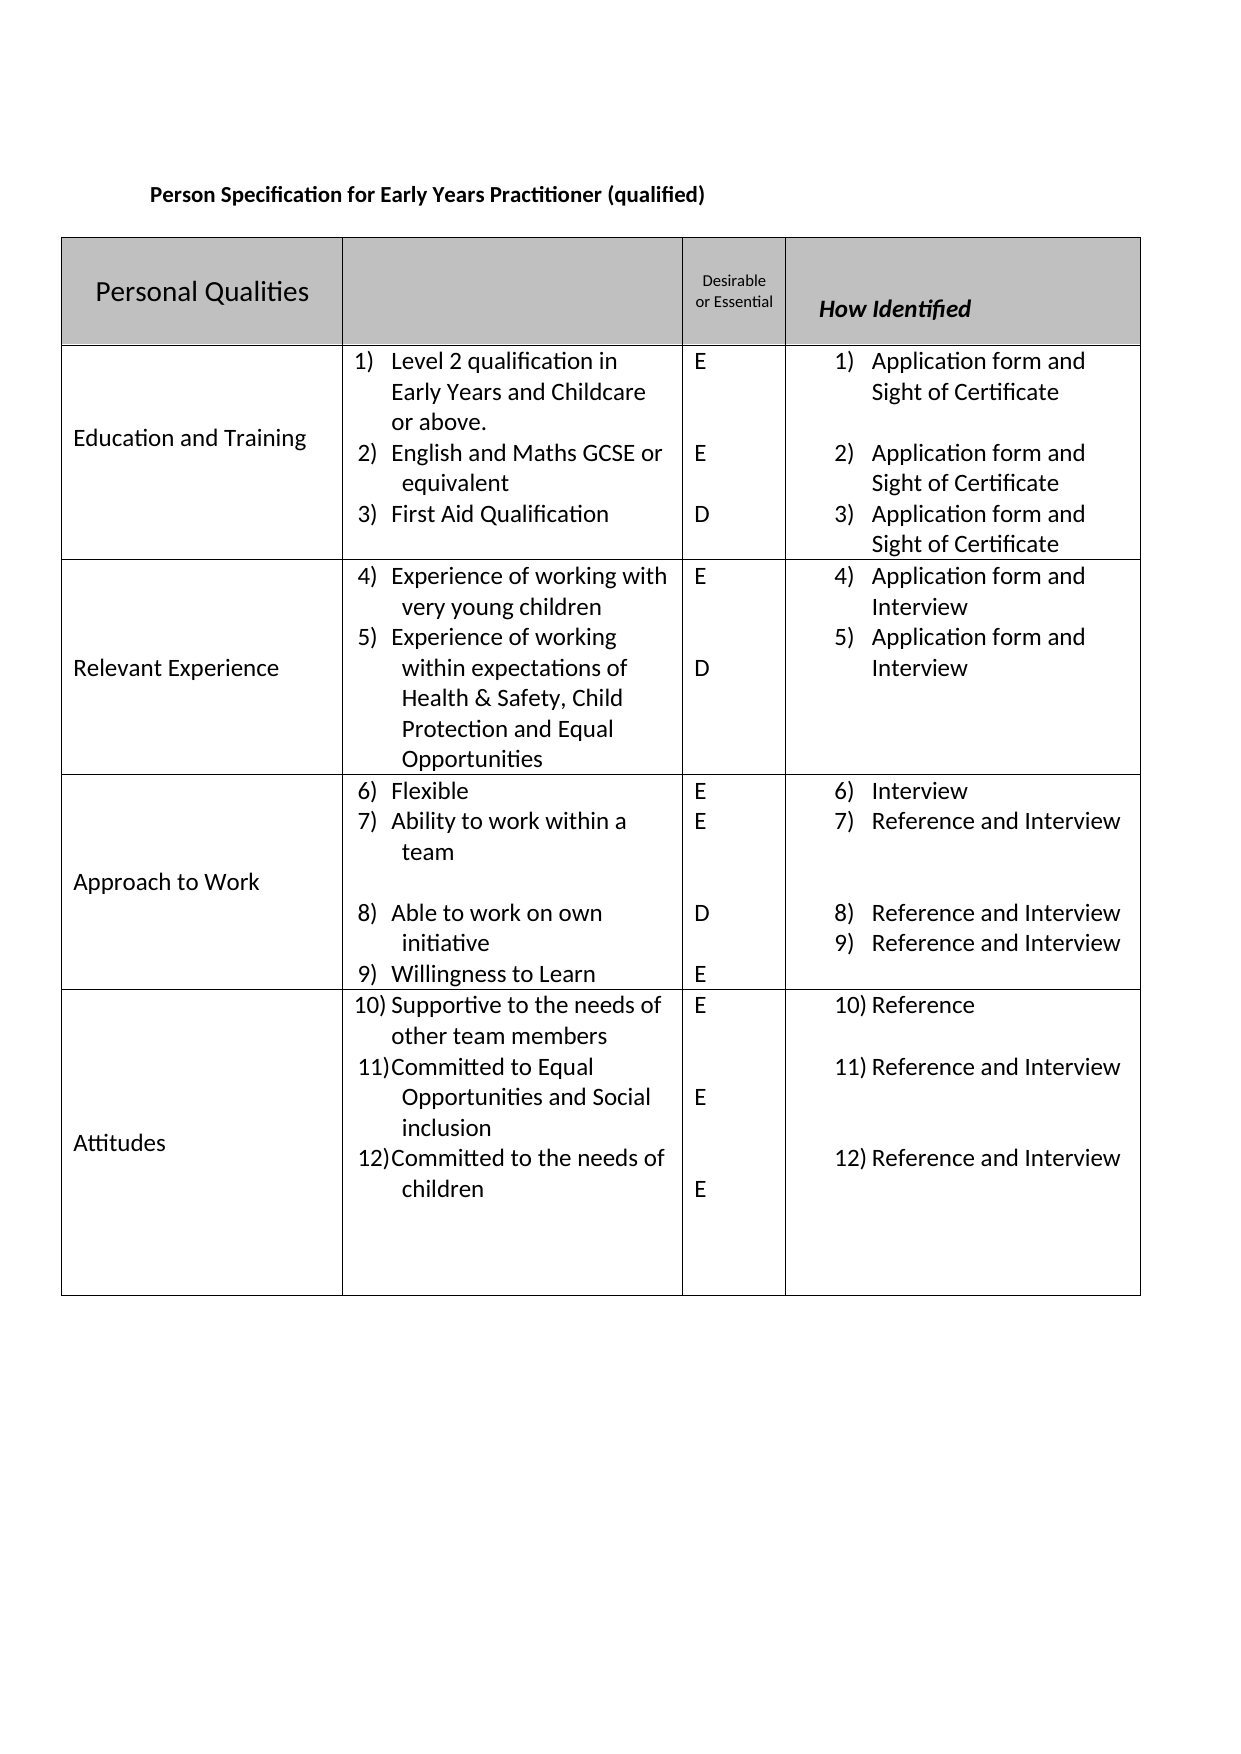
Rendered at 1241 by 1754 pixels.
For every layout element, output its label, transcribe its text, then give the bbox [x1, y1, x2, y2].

table_cell E D [683, 560, 785, 774]
table_cell Interview Reference and Interview Reference and Interview Reference and Interview [786, 775, 1140, 988]
table_cell Approach to Work [62, 775, 342, 988]
table_cell E E D E [683, 775, 785, 988]
text Person Specification for Early Years Practitioner (qualified) [150, 181, 1090, 208]
table_cell Attitudes [62, 990, 342, 1295]
table_cell Flexible Ability to work within a team Able to work on own initiative Willingness to Learn [343, 775, 682, 988]
table_cell Relevant Experience [62, 560, 342, 774]
table_cell Reference Reference and Interview Reference and Interview [786, 990, 1140, 1295]
table_cell Experience of working with very young children Experience of working within expectations of Health & Safety, Child Protection and Equal Opportunities [343, 560, 682, 774]
table_cell E E E [683, 990, 785, 1295]
table_header Desirable or Essential [683, 238, 785, 344]
table_cell Level 2 qualification in Early Years and Childcare or above. English and Maths GCSE or equivalent First Aid Qualification [343, 346, 682, 559]
table_cell Application form and Sight of Certificate Application form and Sight of Certificate Application form and Sight of Certificate [786, 346, 1140, 559]
table_header [343, 238, 682, 344]
table_header How Identified [786, 238, 1140, 344]
table_cell E E D [683, 346, 785, 559]
table_cell Application form and Interview Application form and Interview [786, 560, 1140, 774]
table_cell Supportive to the needs of other team members Committed to Equal Opportunities and Social inclusion Committed to the needs of children [343, 990, 682, 1295]
table_cell Education and Training [62, 346, 342, 559]
table_header Personal Qualities [62, 238, 342, 344]
